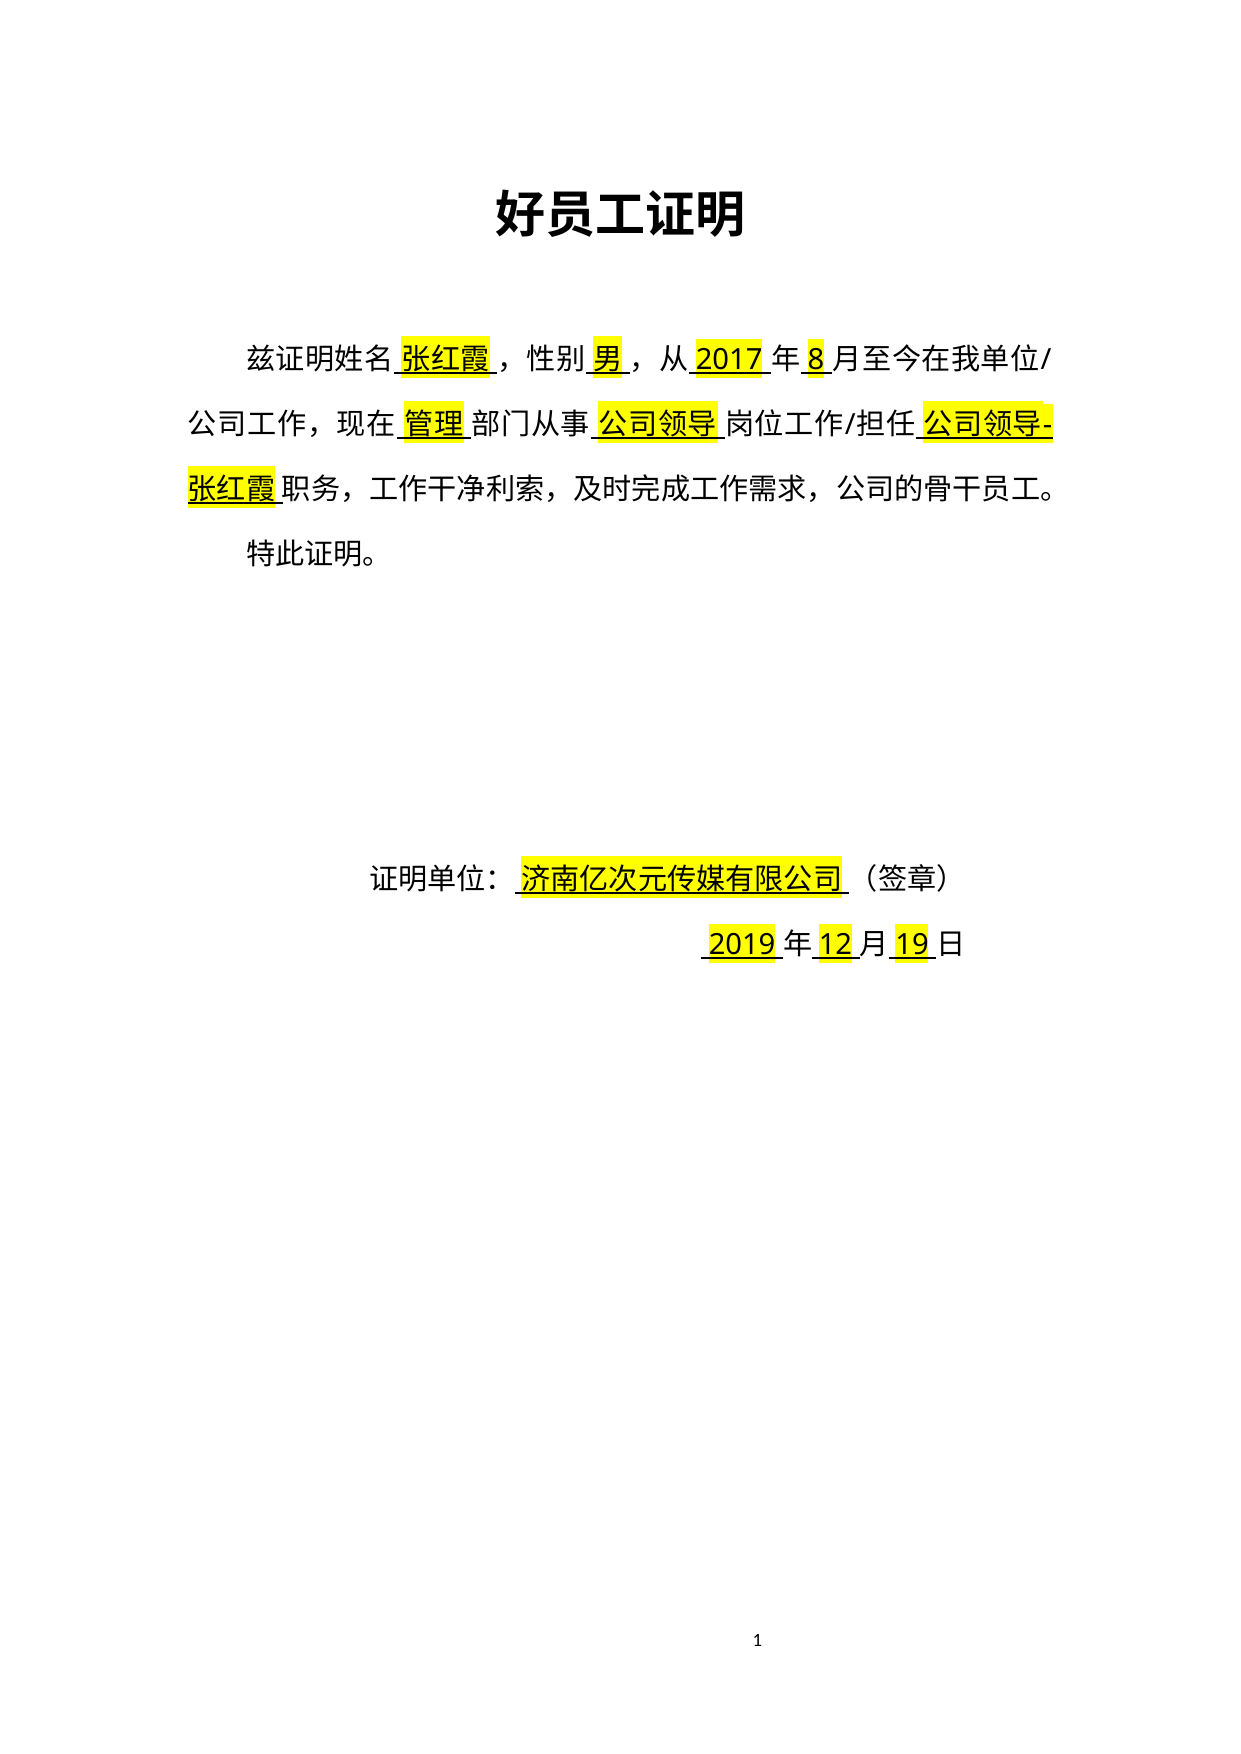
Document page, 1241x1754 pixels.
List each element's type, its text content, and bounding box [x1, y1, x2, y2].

text 好员工证明 [187, 162, 1053, 259]
text 证明单位： 济南亿次元传媒有限公司 （签章） [187, 844, 965, 909]
text 兹证明姓名 张红霞 ，性别 男 ，从 2017 年 8 月至今在我单位/公司工作，现在 管理 部门从事 公司领导 岗位工作/担任 公司领导-张红霞 职务，工作干净利索，及时完成工作需求，公司的骨干员工。 [187, 324, 1053, 519]
text 特此证明。 [187, 519, 1053, 584]
text 2019 年 12 月 19 日 [187, 909, 965, 974]
